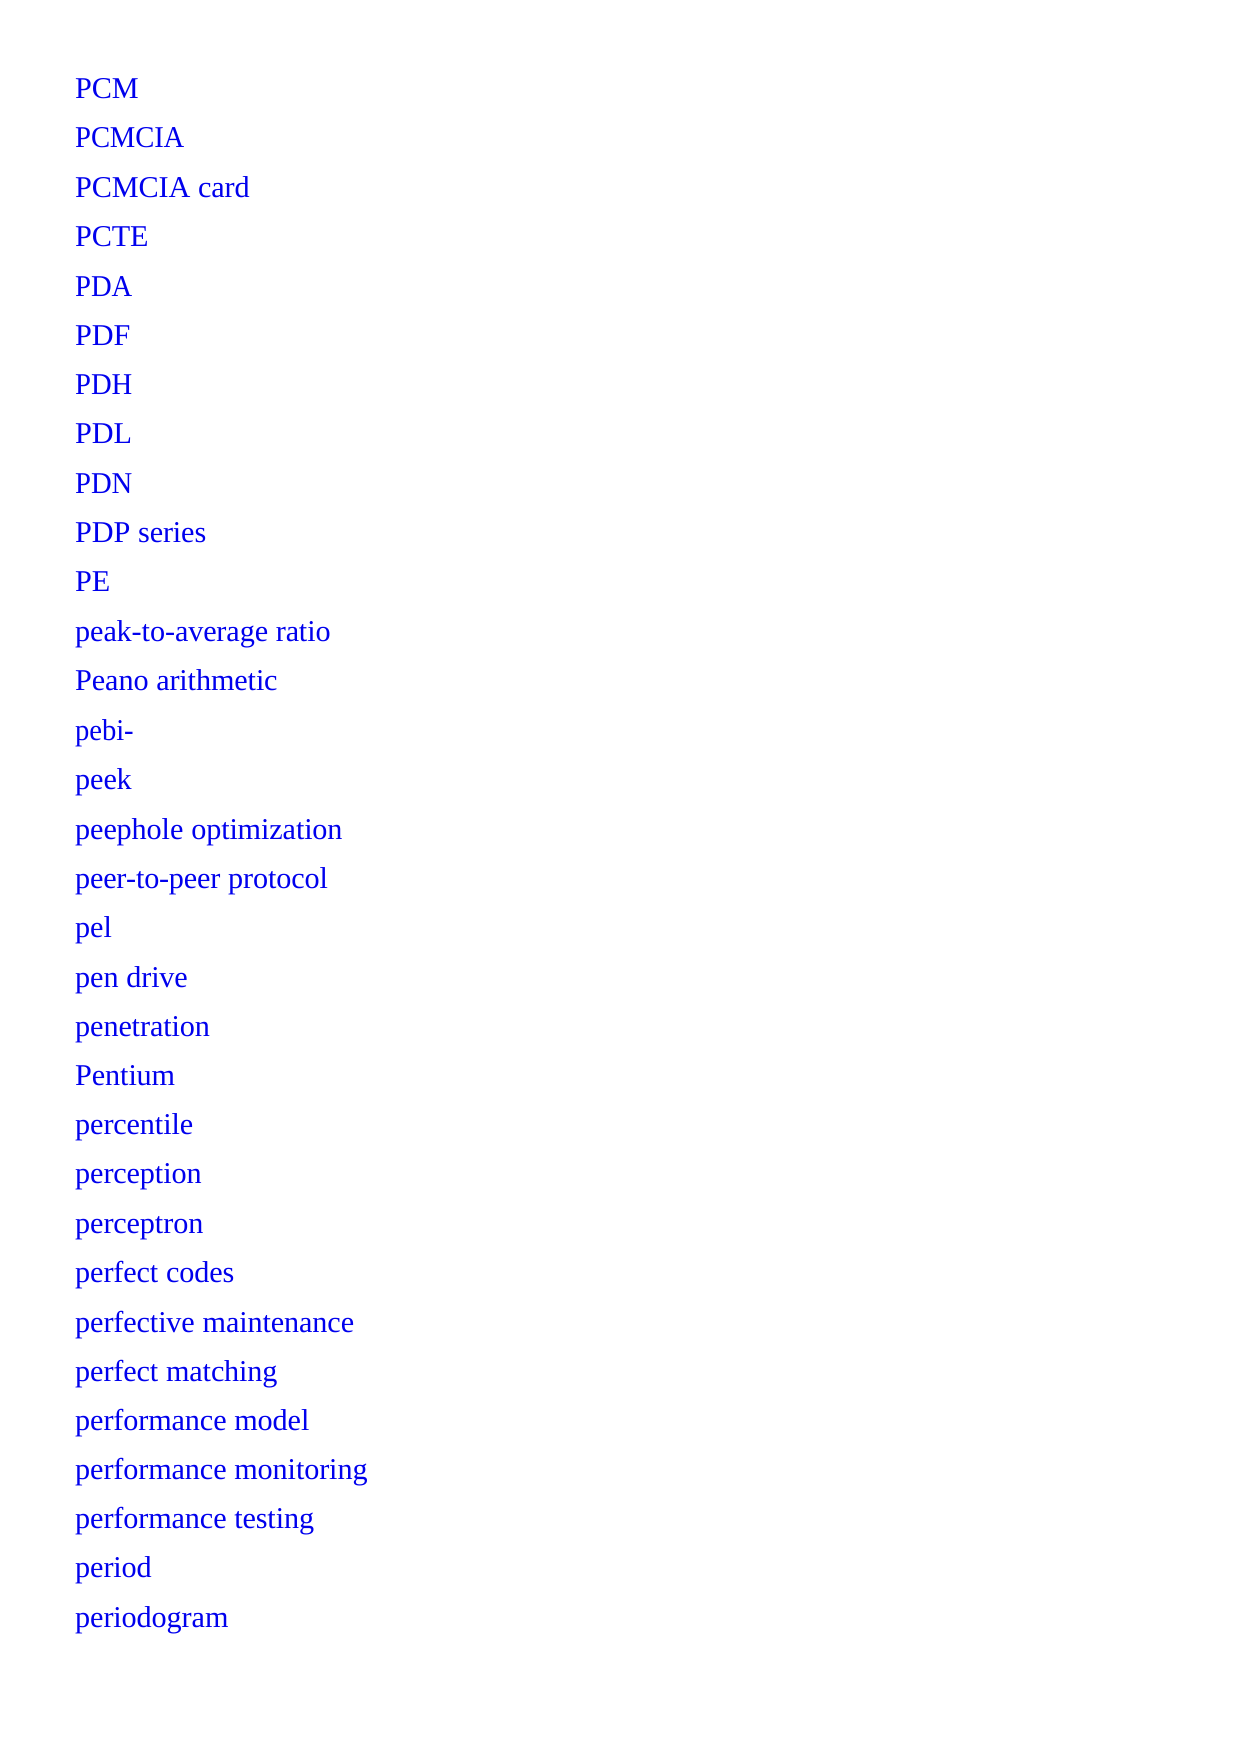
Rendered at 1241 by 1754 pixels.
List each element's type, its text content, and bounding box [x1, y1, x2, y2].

text perfective maintenance perfect matching performance model performance monitoring performance testing period [75, 1304, 368, 1584]
text peak-to-average ratio Peano arithmetic [75, 613, 398, 697]
text PDA PDF PDH PDL PDN [75, 268, 135, 499]
text periodogram [75, 1599, 1065, 1634]
text pebi- peek [75, 712, 164, 796]
text PDP series PE [75, 514, 223, 598]
text PCMCIA card PCTE [75, 169, 286, 253]
text pen drive penetration Pentium percentile perception perceptron perfect codes [75, 959, 264, 1289]
text PCM PCMCIA [75, 70, 196, 154]
text peephole optimization peer-to-peer protocol pel [75, 811, 342, 944]
